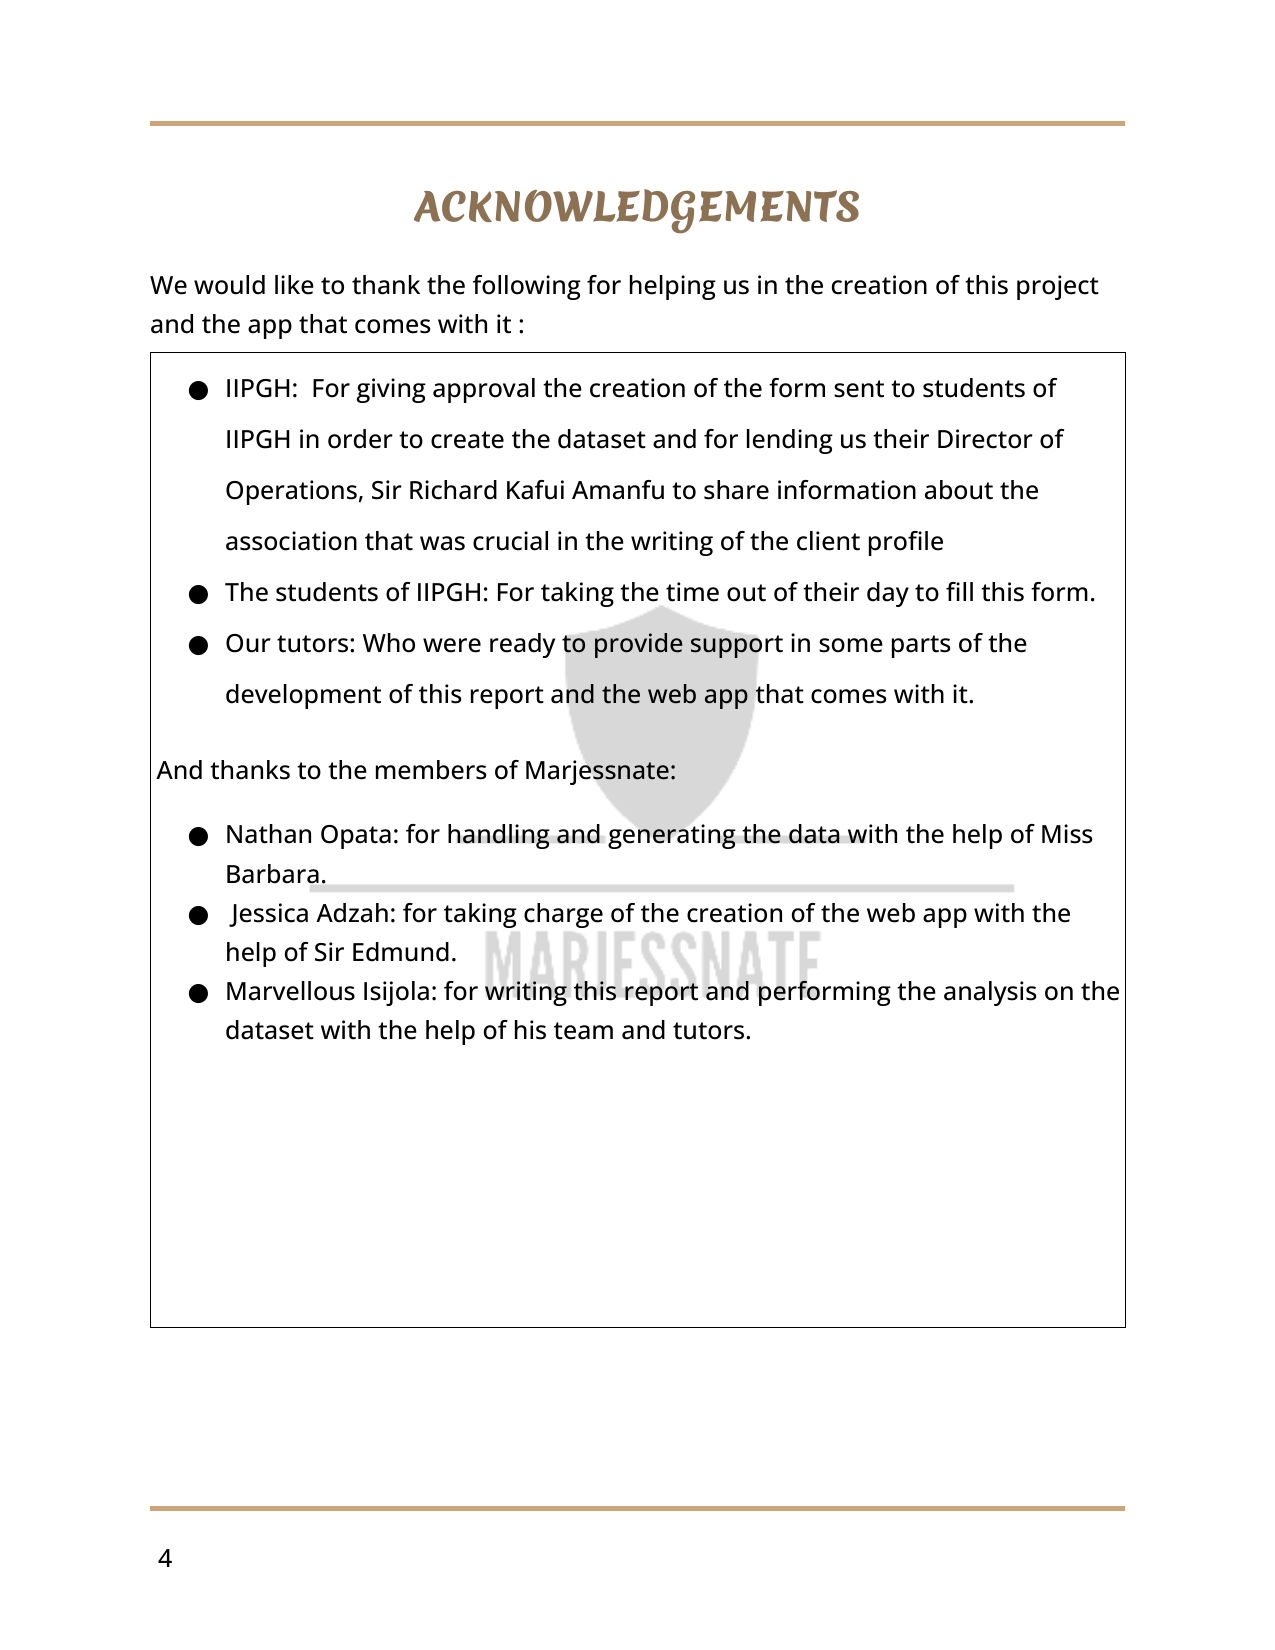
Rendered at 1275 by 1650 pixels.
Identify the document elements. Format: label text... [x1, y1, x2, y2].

list Nathan Opata: for handling and generating the data with the help of Miss Barbara. [187, 817, 1125, 890]
list The students of IIPGH: For taking the time out of their day to fill this form. [187, 575, 1125, 609]
list IIPGH: For giving approval the creation of the form sent to students of IIPGH in order to create the dataset and for lending us their Director of Operations, Sir Richard Kafui Amanfu to share information about the association that was crucial in the writing of the client profile [187, 371, 1125, 558]
text We would like to thank the following for helping us in the creation of this project and the app that comes with it : [150, 267, 1125, 341]
list Our tutors: Who were ready to provide support in some parts of the development of this report and the web app that comes with it. [187, 626, 1125, 711]
picture [150, 121, 1125, 126]
text And thanks to the members of Marjessnate: [150, 753, 1125, 787]
picture [150, 1506, 1125, 1511]
list Jessica Adzah: for taking charge of the creation of the web app with the help of Sir Edmund. [187, 896, 1125, 969]
subtitle ACKNOWLEDGEMENTS [150, 180, 1125, 234]
list Marvellous Isijola: for writing this report and performing the analysis on the dataset with the help of his team and tutors. [187, 974, 1125, 1047]
